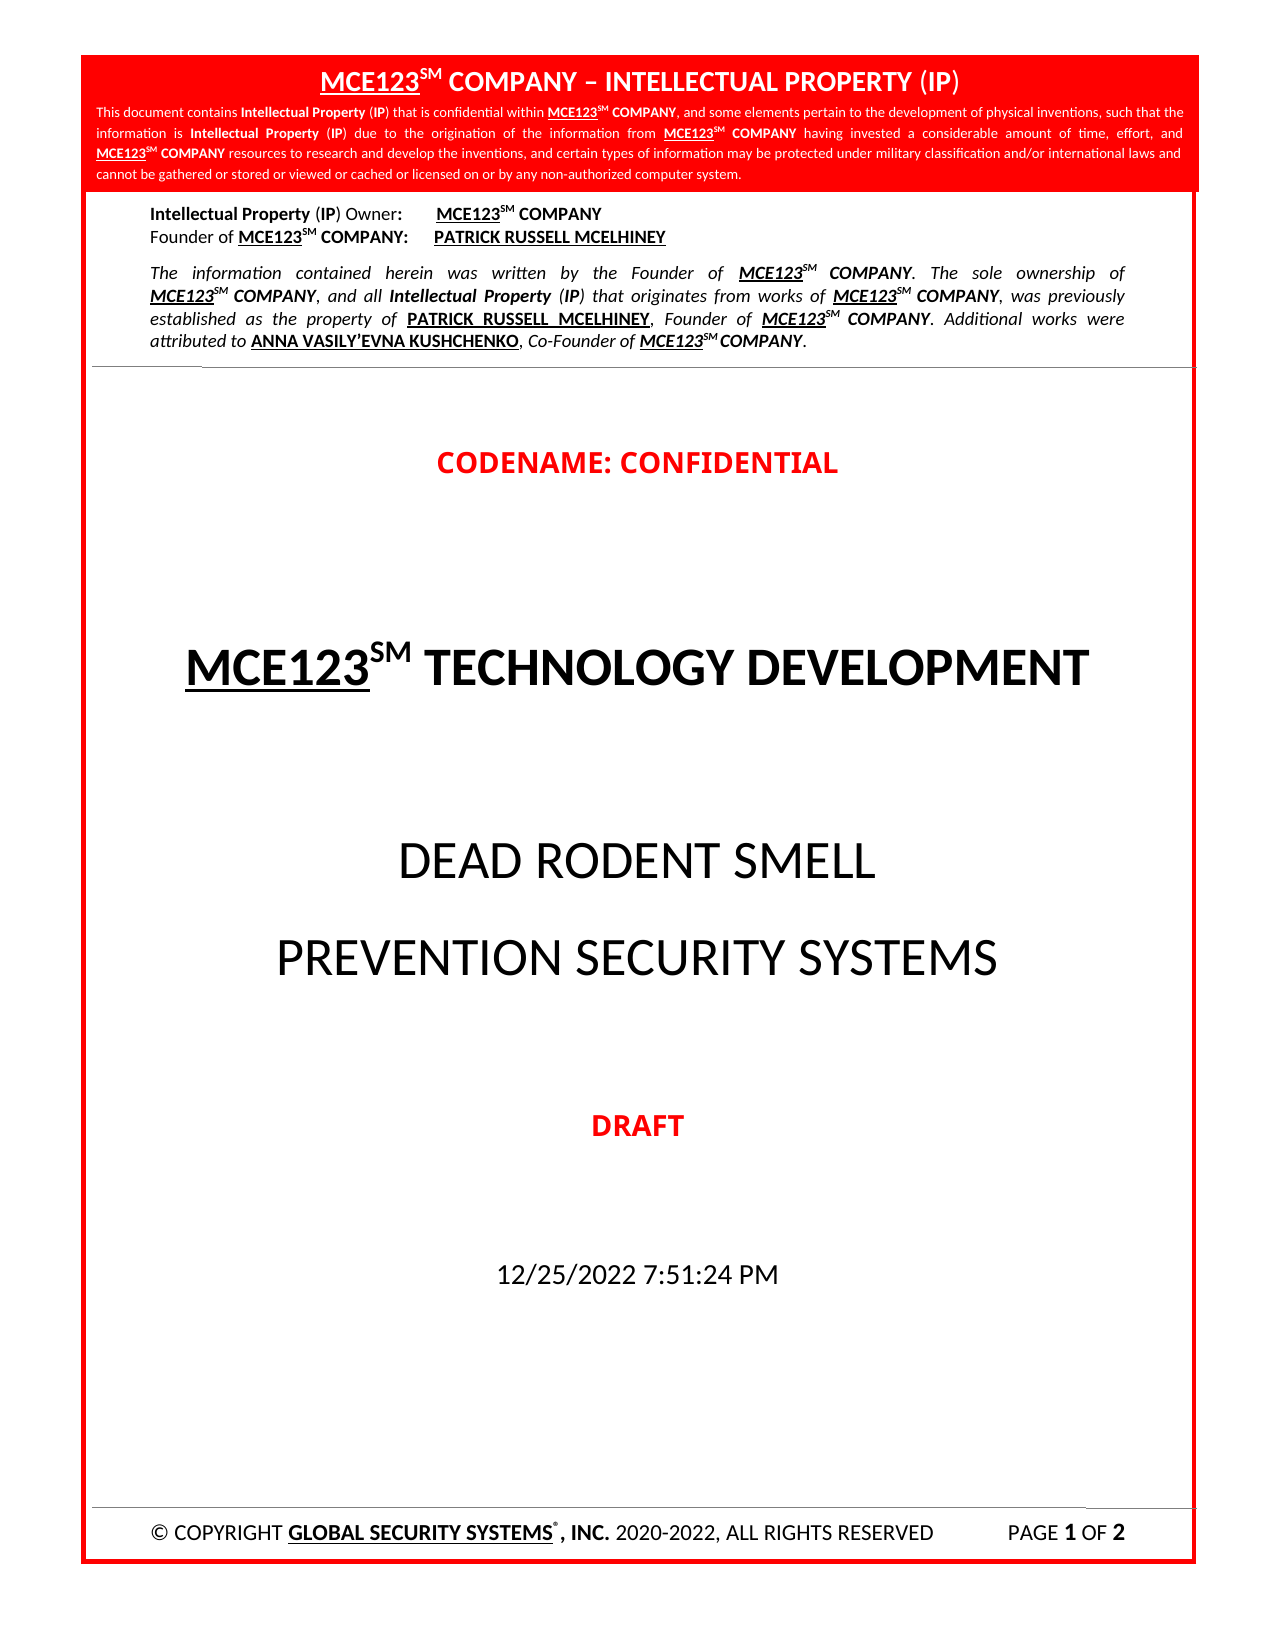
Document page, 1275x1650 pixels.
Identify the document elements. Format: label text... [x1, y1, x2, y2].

text CODENAME: CONFIDENTIAL [150, 442, 1125, 482]
text PREVENTION SECURITY SYSTEMS [150, 923, 1125, 989]
text MCE123SM TECHNOLOGY DEVELOPMENT [150, 632, 1125, 698]
text DRAFT [150, 1105, 1125, 1144]
text 12/25/2022 7:51:24 PM [150, 1256, 1125, 1292]
text DEAD RODENT SMELL [150, 826, 1125, 892]
